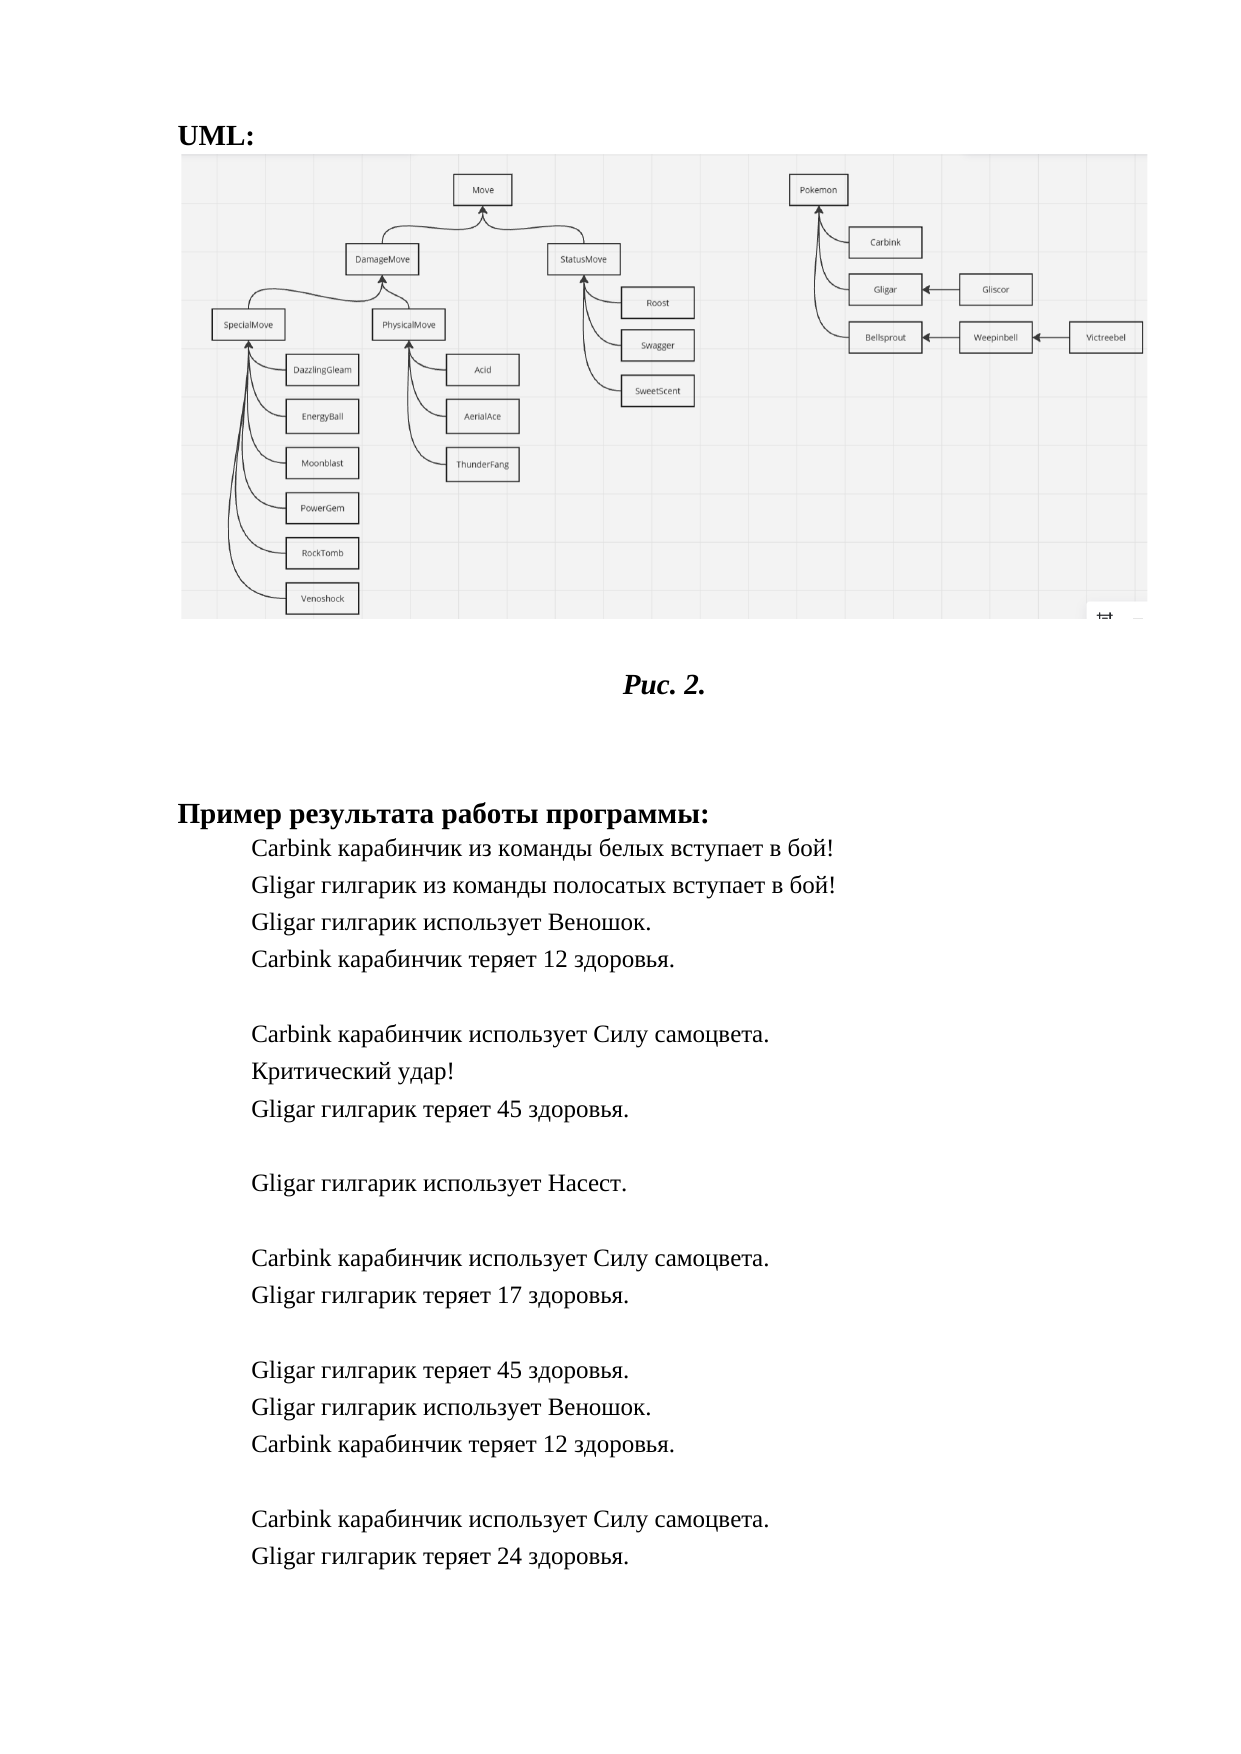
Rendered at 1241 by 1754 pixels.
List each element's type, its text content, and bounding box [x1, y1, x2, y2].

text Carbink карабинчик использует Силу самоцвета. [177, 1243, 1152, 1272]
text Критический удар! [177, 1056, 1152, 1085]
text Carbink карабинчик использует Силу самоцвета. [177, 1019, 1152, 1048]
text Рис. 2. [177, 667, 1152, 700]
picture [181, 154, 1148, 619]
text Carbink карабинчик использует Силу самоцвета. [177, 1504, 1152, 1533]
subtitle Пример результата работы программы: [177, 796, 1152, 830]
text Carbink карабинчик теряет 12 здоровья. [177, 944, 1152, 973]
text Gligar гилгарик теряет 17 здоровья. [177, 1280, 1152, 1309]
text Gligar гилгарик использует Веношок. [177, 1392, 1152, 1421]
text Gligar гилгарик использует Насест. [177, 1168, 1152, 1197]
text Gligar гилгарик из команды полосатых вступает в бой! [177, 870, 1152, 899]
text Gligar гилгарик теряет 45 здоровья. [177, 1355, 1152, 1383]
subtitle UML: [177, 118, 1152, 152]
text Gligar гилгарик теряет 45 здоровья. [177, 1094, 1152, 1122]
text Gligar гилгарик использует Веношок. [177, 907, 1152, 936]
text Gligar гилгарик теряет 24 здоровья. [177, 1541, 1152, 1570]
text Carbink карабинчик из команды белых вступает в бой! [177, 833, 1152, 861]
text Carbink карабинчик теряет 12 здоровья. [177, 1429, 1152, 1458]
